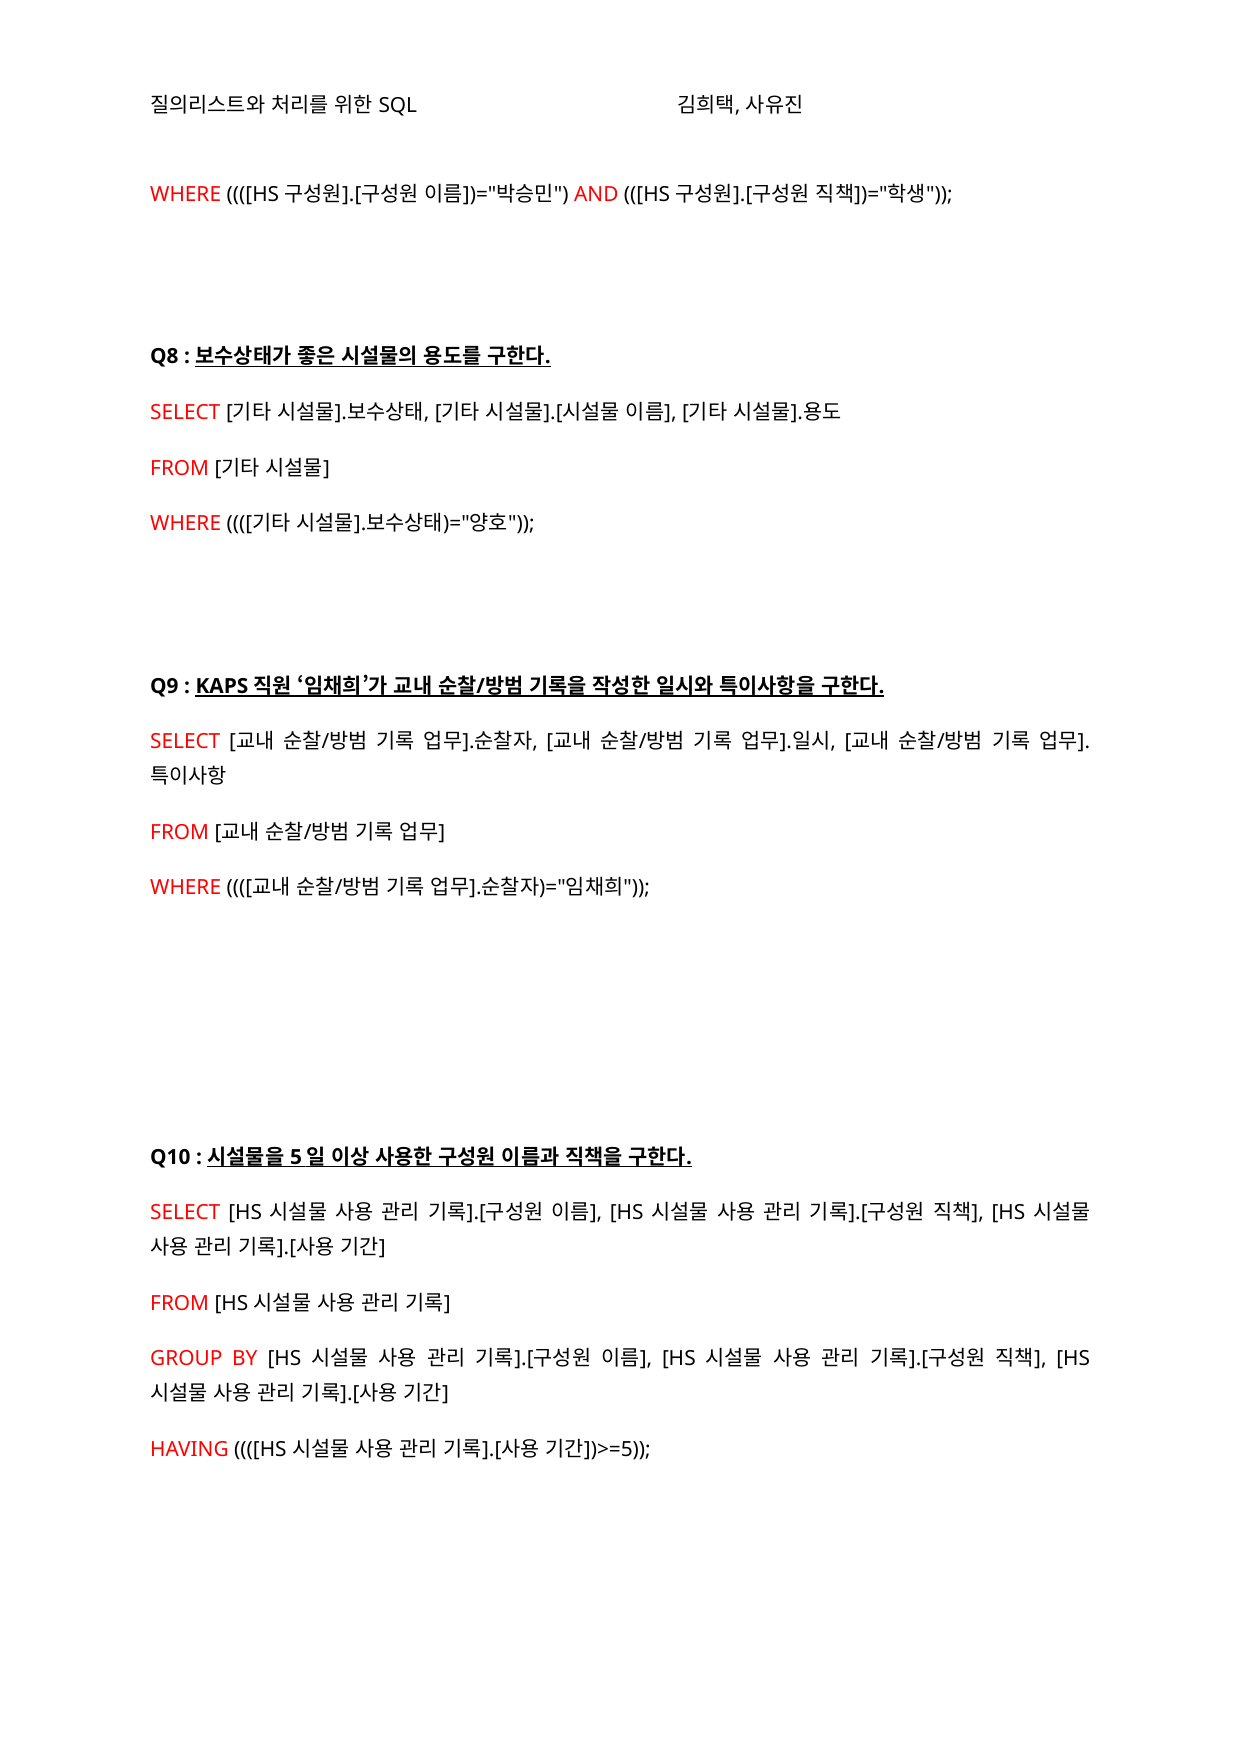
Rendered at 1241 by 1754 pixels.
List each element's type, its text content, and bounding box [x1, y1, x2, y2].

text Q8 : 보수상태가 좋은 시설물의 용도를 구한다. [150, 340, 1090, 370]
text FROM [HS 시설물 사용 관리 기록] [150, 1286, 1090, 1316]
text FROM [기타 시설물] [150, 451, 1090, 481]
text SELECT [교내 순찰/방범 기록 업무].순찰자, [교내 순찰/방범 기록 업무].일시, [교내 순찰/방범 기록 업무].특이사항 [150, 725, 1090, 790]
text SELECT [기타 시설물].보수상태, [기타 시설물].[시설물 이름], [기타 시설물].용도 [150, 395, 1090, 426]
text FROM [교내 순찰/방범 기록 업무] [150, 815, 1090, 845]
text WHERE ((([교내 순찰/방범 기록 업무].순찰자)="임채희")); [150, 871, 1090, 901]
text HAVING ((([HS 시설물 사용 관리 기록].[사용 기간])>=5)); [150, 1432, 1090, 1462]
text WHERE ((([HS 구성원].[구성원 이름])="박승민") AND (([HS 구성원].[구성원 직책])="학생")); [150, 177, 1090, 207]
text Q10 : 시설물을 5일 이상 사용한 구성원 이름과 직책을 구한다. [150, 1140, 1090, 1170]
text WHERE ((([기타 시설물].보수상태)="양호")); [150, 507, 1090, 537]
text GROUP BY [HS 시설물 사용 관리 기록].[구성원 이름], [HS 시설물 사용 관리 기록].[구성원 직책], [HS 시설물 사용 관리 기록].[사용 기간] [150, 1342, 1090, 1407]
text Q9 : KAPS 직원 ‘임채희’가 교내 순찰/방범 기록을 작성한 일시와 특이사항을 구한다. [150, 669, 1090, 699]
text SELECT [HS 시설물 사용 관리 기록].[구성원 이름], [HS 시설물 사용 관리 기록].[구성원 직책], [HS 시설물 사용 관리 기록].[사용 기간] [150, 1196, 1090, 1261]
